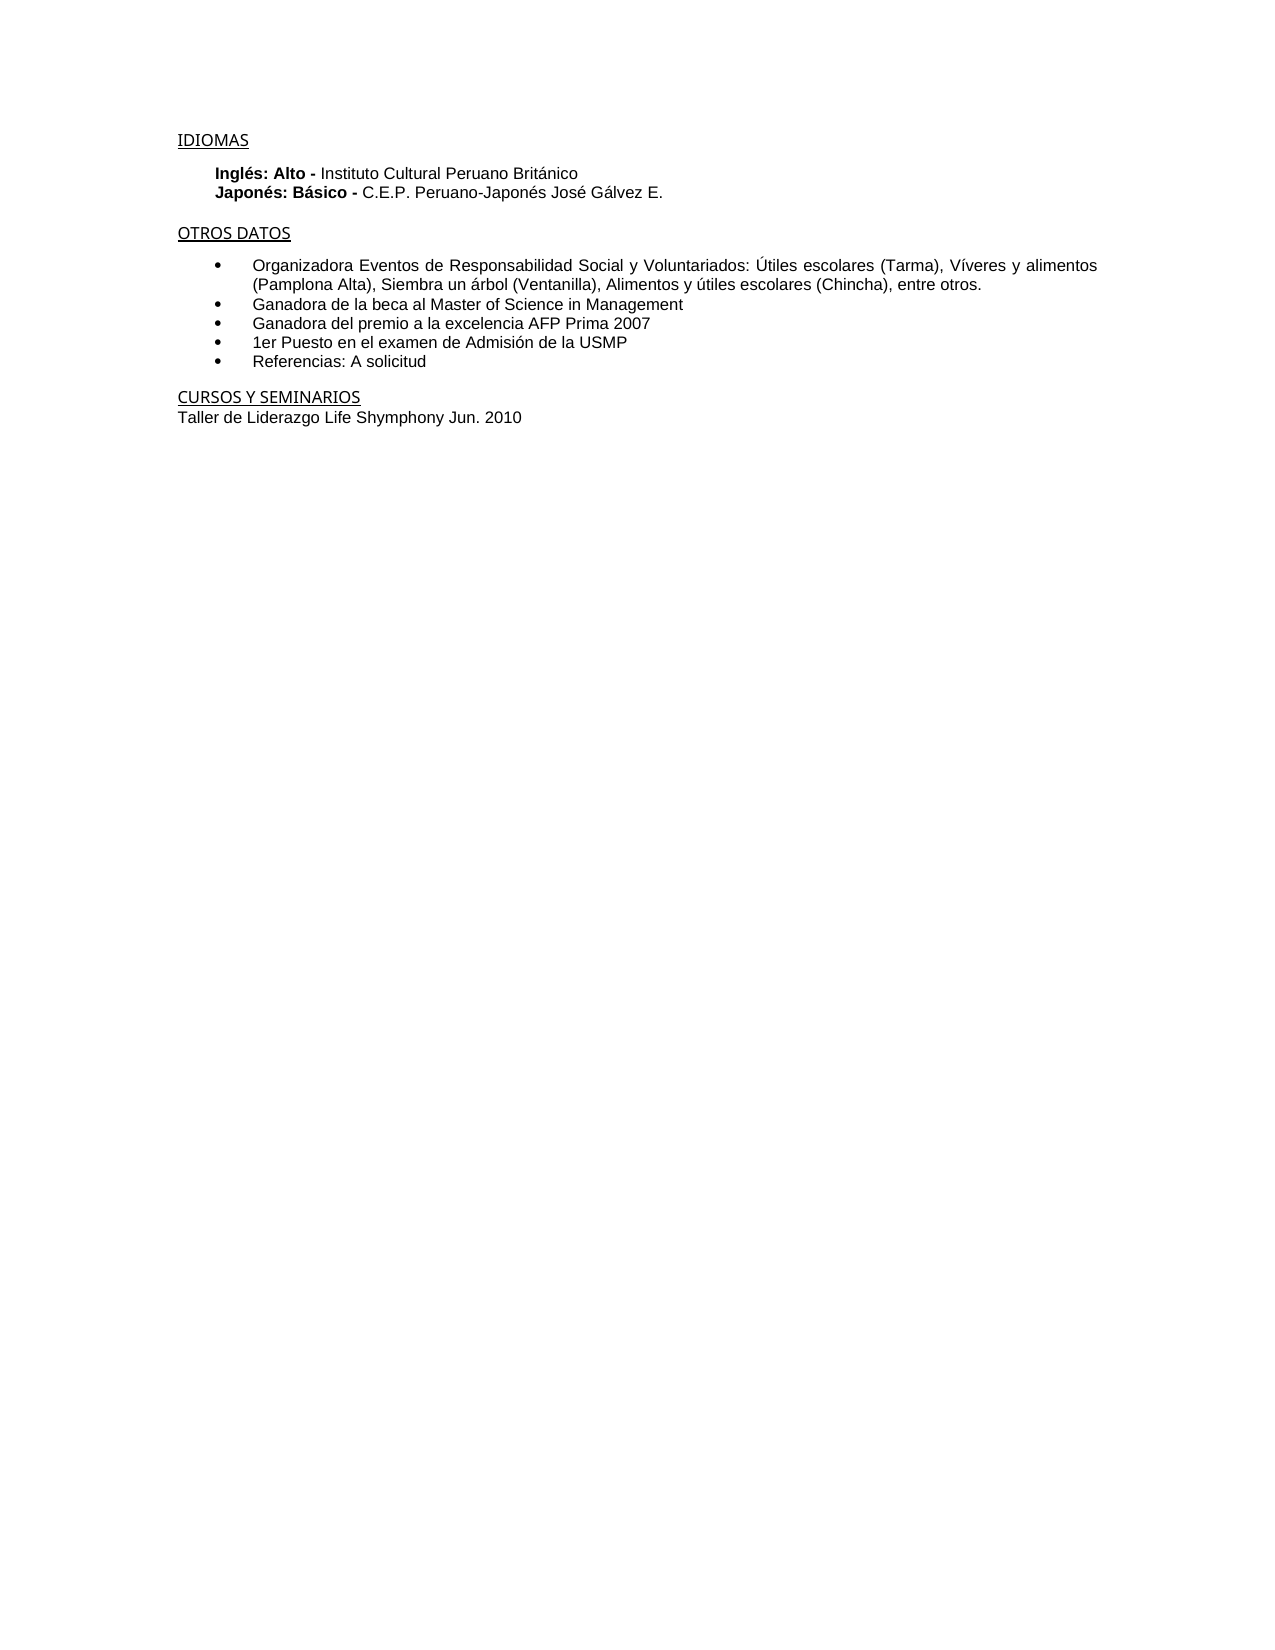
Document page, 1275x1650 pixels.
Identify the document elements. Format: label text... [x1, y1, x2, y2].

text Japonés: Básico - C.E.P. Peruano-Japonés José Gálvez E. [215, 183, 1098, 202]
text Inglés: Alto - Instituto Cultural Peruano Británico [215, 164, 1098, 183]
list Organizadora Eventos de Responsabilidad Social y Voluntariados: Útiles escolares (Tarma), Víveres y alimentos (Pamplona Alta), Siembra un árbol (Ventanilla), Alimentos y útiles escolares (Chincha), entre otros. [215, 256, 1098, 294]
text IDIOMAS [177, 129, 1098, 152]
text OTROS DATOS [177, 221, 1098, 244]
list Ganadora de la beca al Master of Science in Management [215, 294, 1098, 314]
list Referencias: A solicitud [215, 352, 1098, 371]
list 1er Puesto en el examen de Admisión de la USMP [215, 333, 1098, 352]
text Taller de Liderazgo Life Shymphony Jun. 2010 [177, 408, 1098, 427]
text CURSOS Y SEMINARIOS [177, 386, 1098, 408]
list Ganadora del premio a la excelencia AFP Prima 2007 [215, 314, 1098, 333]
